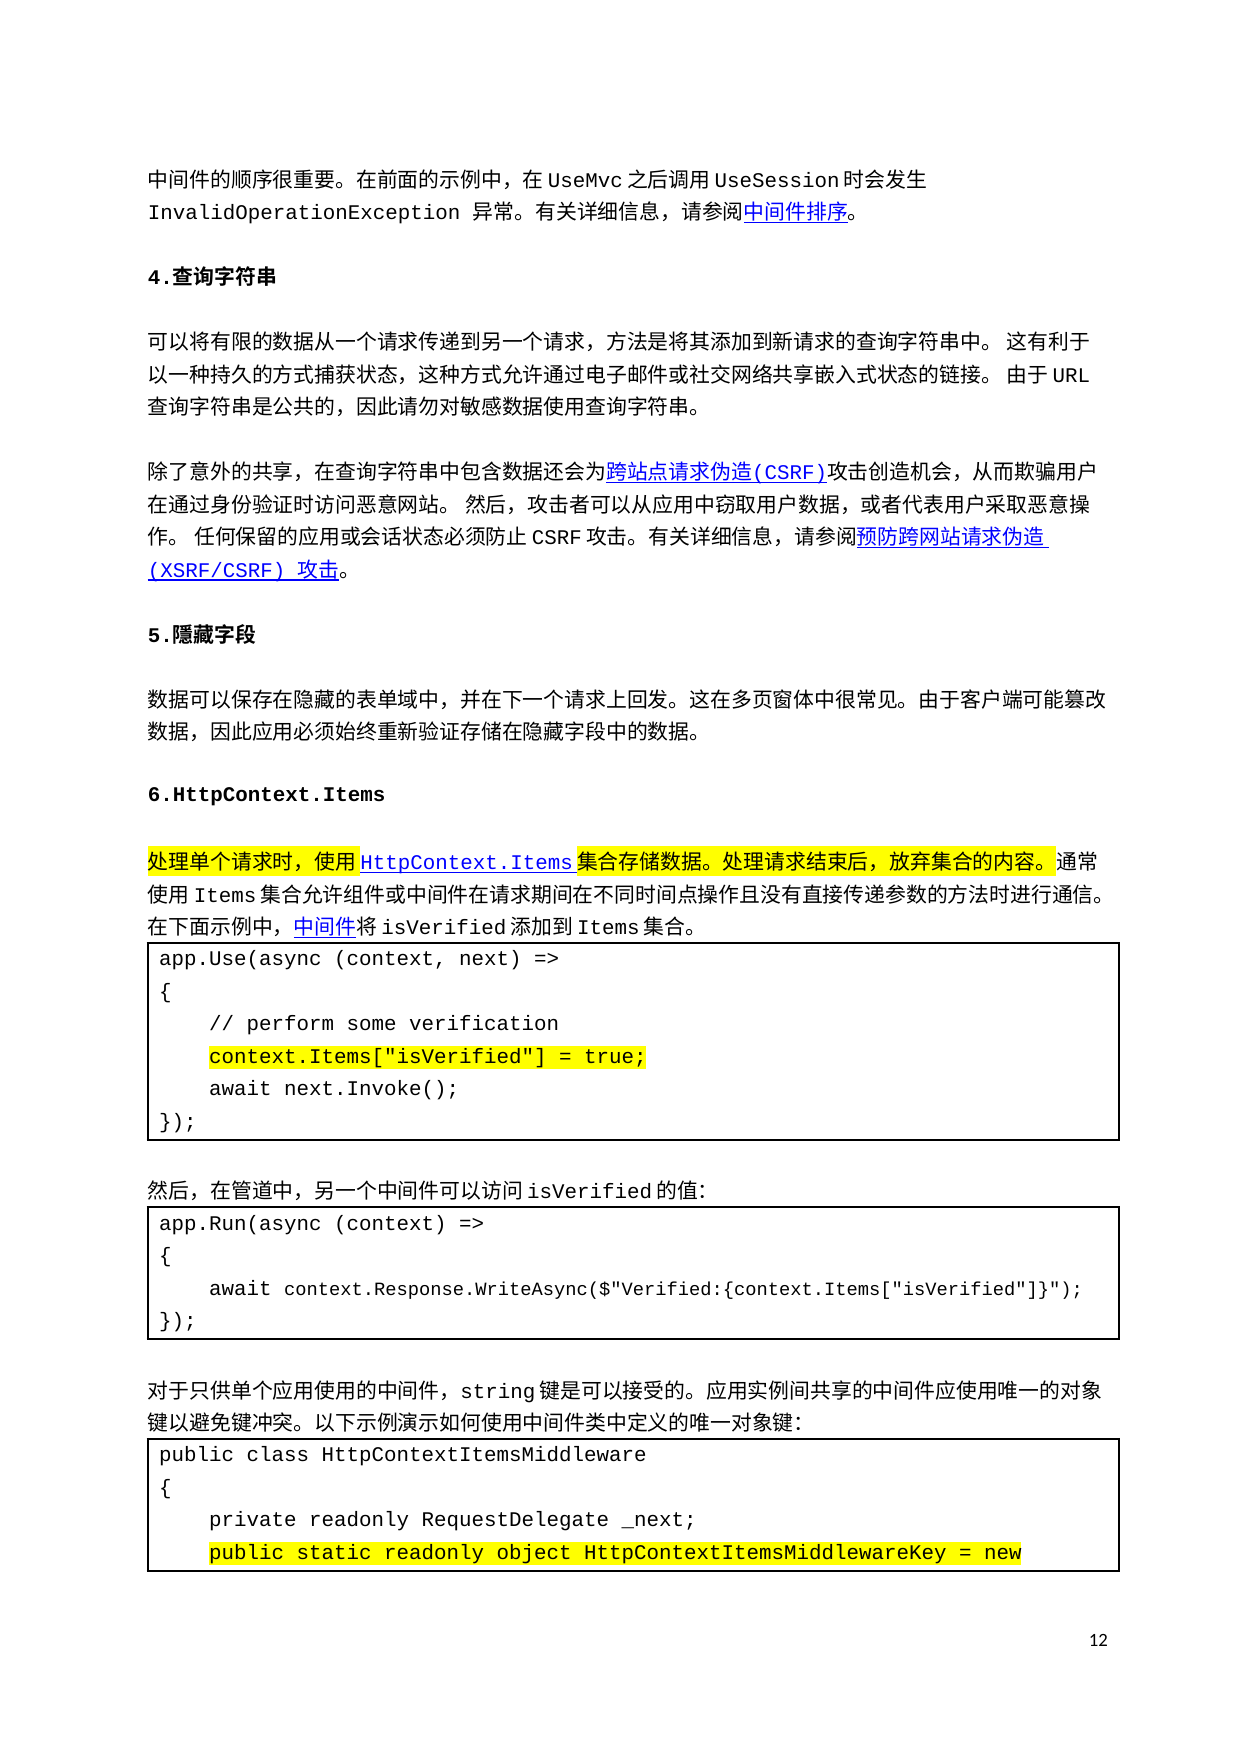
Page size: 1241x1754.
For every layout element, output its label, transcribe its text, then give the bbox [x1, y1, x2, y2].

text 6.HttpContext.Items [148, 779, 1137, 812]
text 然后，在管道中，另一个中间件可以访问isVerified的值： [148, 1174, 1107, 1206]
text 5.隱藏字段 [148, 617, 1137, 649]
table_header app.Use(async (context, next) => { // perform some verification context.Items["isVerified"] = true; await next.Invoke(); }); [149, 944, 1118, 1139]
text 数据可以保存在隐藏的表单域中，并在下一个请求上回发。这在多页窗体中很常见。由于客户端可能篡改数据，因此应用必须始终重新验证存储在隐藏字段中的数据。 [148, 682, 1107, 747]
text 对于只供单个应用使用的中间件，string键是可以接受的。应用实例间共享的中间件应使用唯一的对象键以避免键冲突。以下示例演示如何使用中间件类中定义的唯一对象键： [148, 1373, 1107, 1438]
text 中间件的顺序很重要。在前面的示例中，在UseMvc之后调用UseSession时会发生 InvalidOperationException 异常。有关详细信息，请参阅中间件排序。 [148, 162, 1107, 227]
text 可以将有限的数据从一个请求传递到另一个请求，方法是将其添加到新请求的查询字符串中。 这有利于以一种持久的方式捕获状态，这种方式允许通过电子邮件或社交网络共享嵌入式状态的链接。 由于URL查询字符串是公共的，因此请勿对敏感数据使用查询字符串。 [148, 324, 1107, 422]
text 除了意外的共享，在查询字符串中包含数据还会为跨站点请求伪造(CSRF)攻击创造机会，从而欺骗用户在通过身份验证时访问恶意网站。 然后，攻击者可以从应用中窃取用户数据，或者代表用户采取恶意操作。 任何保留的应用或会话状态必须防止CSRF攻击。有关详细信息，请参阅预防跨网站请求伪造 (XSRF/CSRF) 攻击。 [148, 454, 1107, 584]
text 处理单个请求时，使用HttpContext.Items集合存储数据。处理请求结束后，放弃集合的内容。通常使用Items集合允许组件或中间件在请求期间在不同时间点操作且没有直接传递参数的方法时进行通信。在下面示例中，中间件将isVerified添加到Items集合。 [148, 844, 1107, 942]
text 4.查询字符串 [148, 259, 1137, 292]
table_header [149, 1440, 1118, 1570]
table_header app.Run(async (context) => { await context.Response.WriteAsync($"Verified:{context.Items["isVerified"]}"); }); [149, 1208, 1118, 1338]
